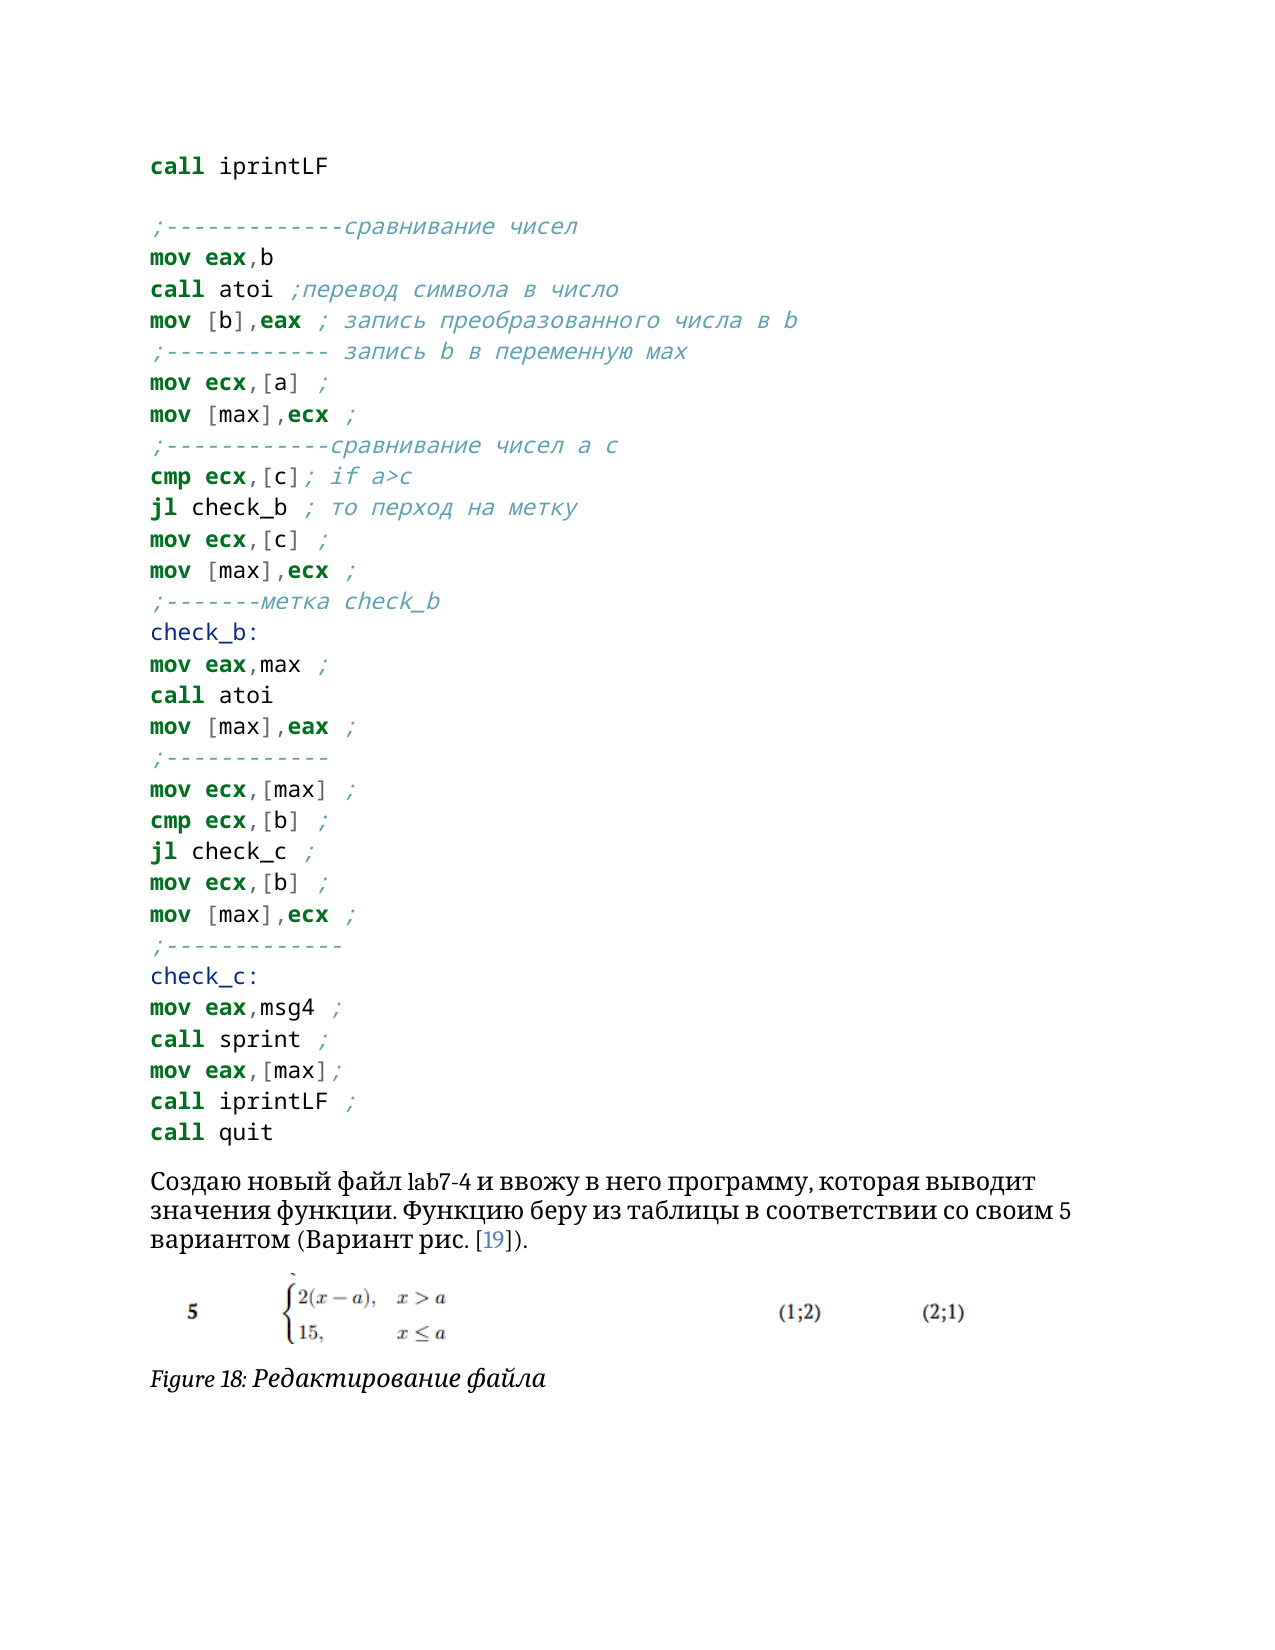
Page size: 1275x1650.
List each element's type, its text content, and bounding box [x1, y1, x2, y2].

picture [168, 1273, 999, 1344]
text Создаю новый файл lab7-4 и ввожу в него программу, которая выводит значения функции. Функцию беру из таблицы в соответствии со своим 5 вариантом (Вариант рис. [19]). [150, 1168, 1125, 1254]
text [150, 150, 1125, 1147]
text Figure 18: Редактирование файла [150, 1365, 1125, 1393]
